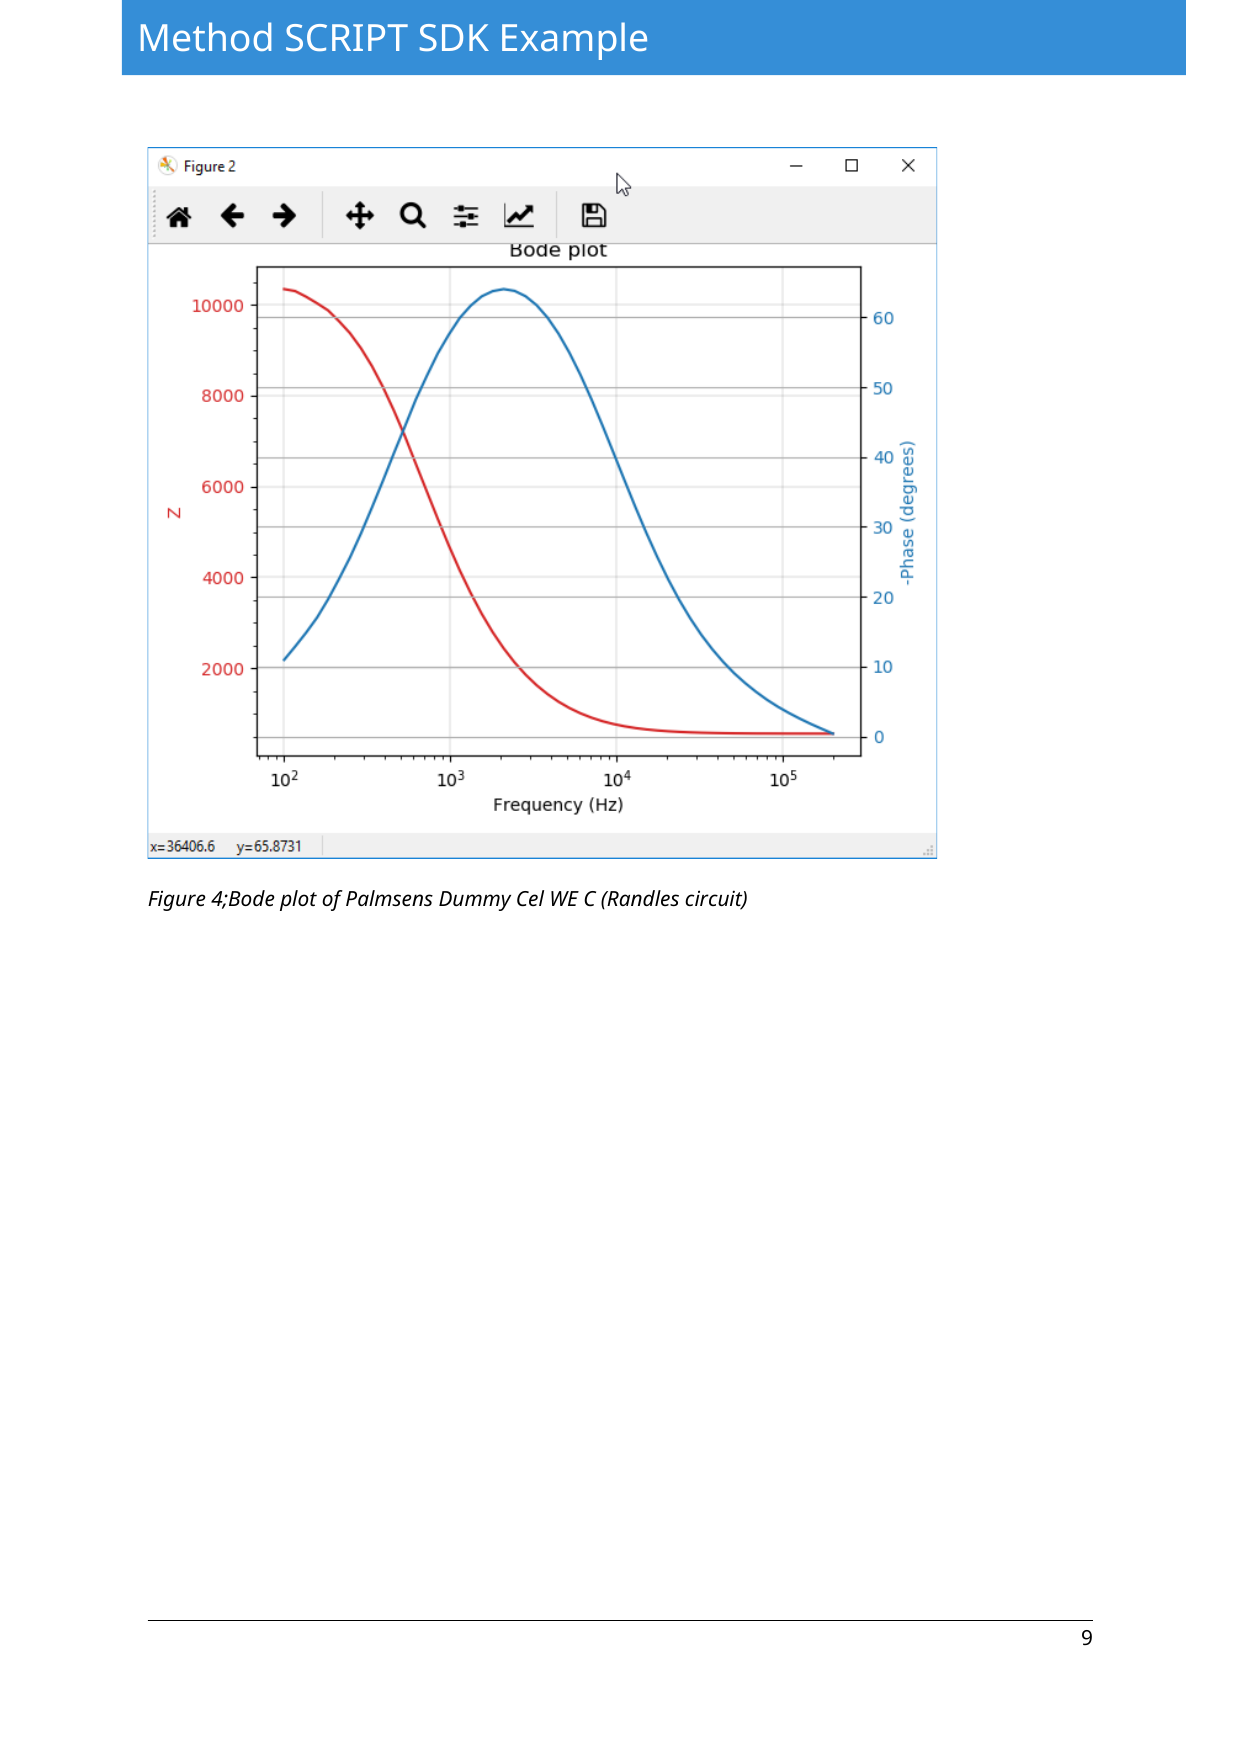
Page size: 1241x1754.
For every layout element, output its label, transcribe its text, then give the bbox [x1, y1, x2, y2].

picture [147, 147, 938, 859]
text Figure 4;Bode plot of Palmsens Dummy Cel WE C (Randles circuit) [148, 884, 1093, 912]
